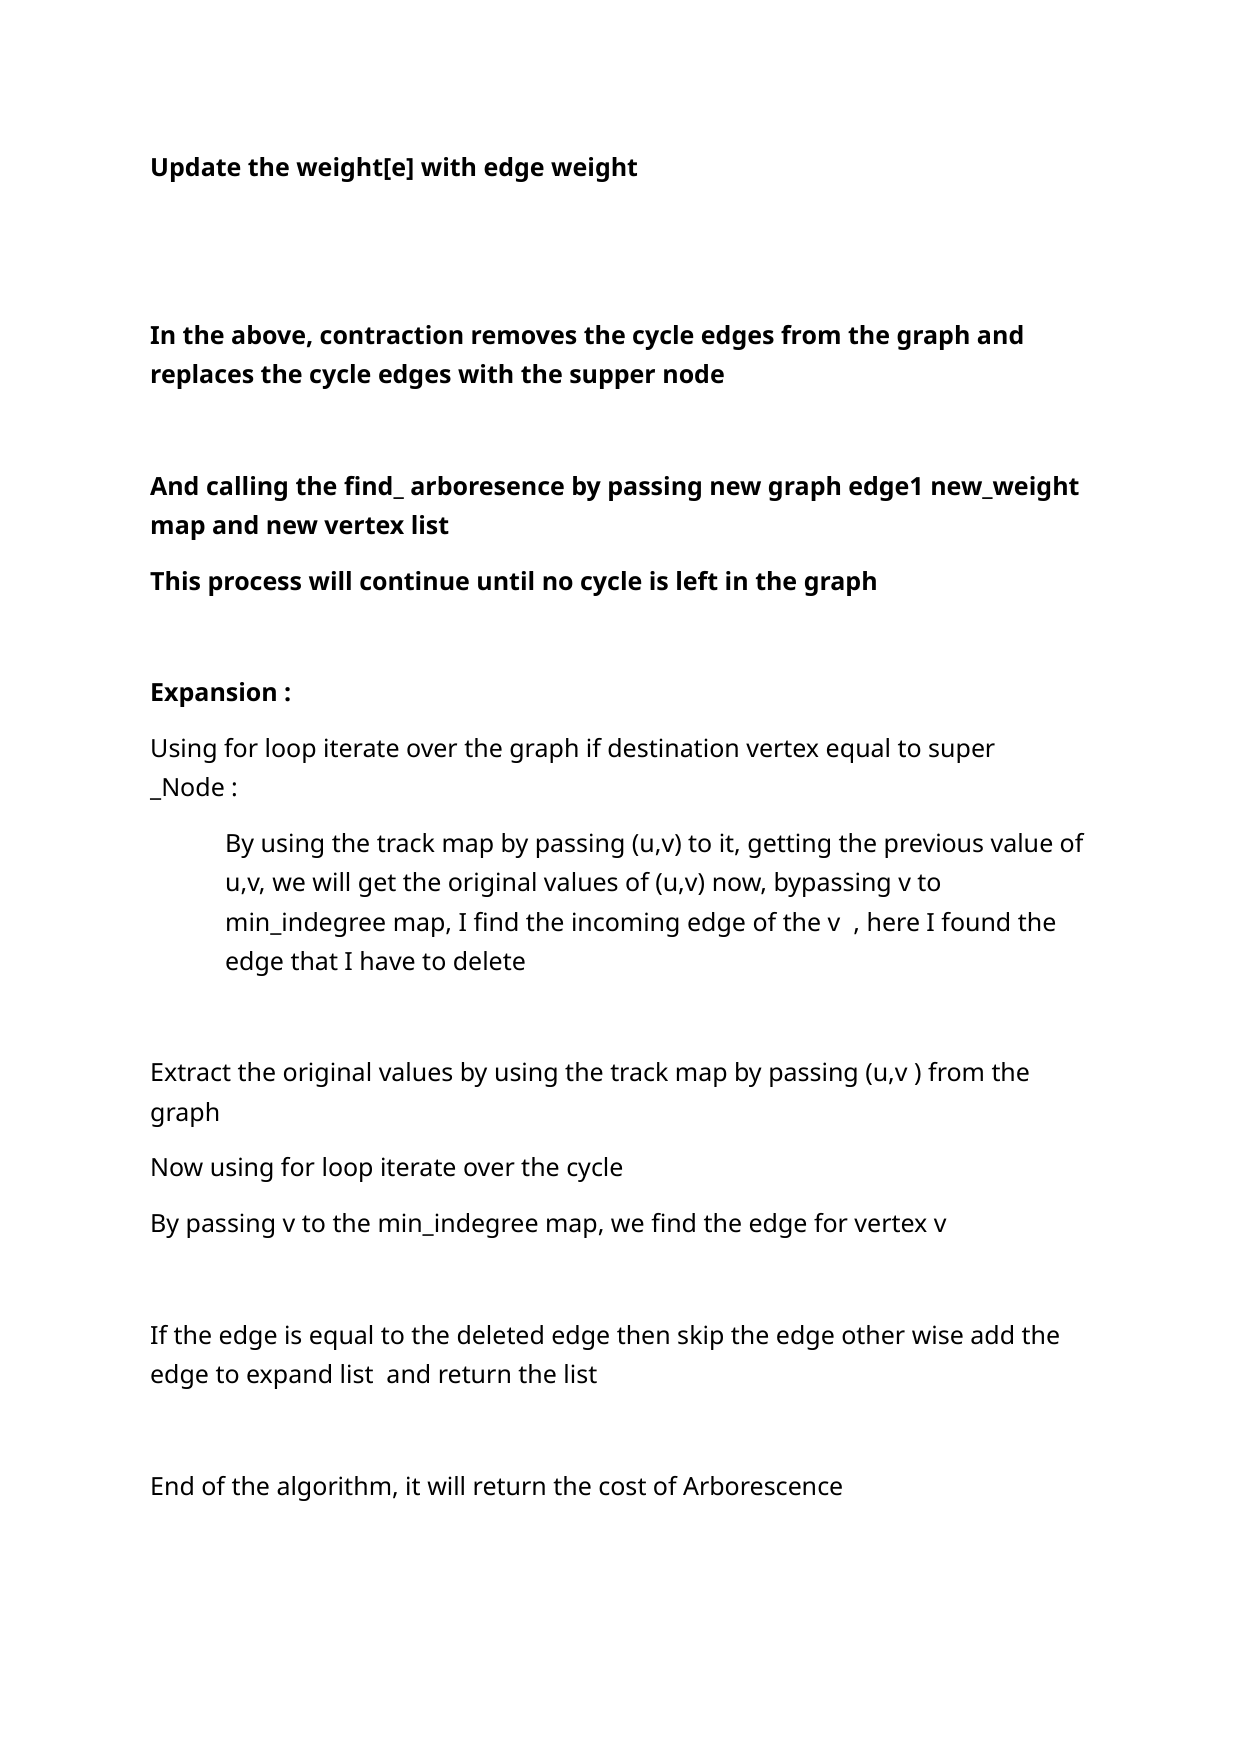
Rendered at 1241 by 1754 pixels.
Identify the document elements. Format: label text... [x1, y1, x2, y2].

text Update the weight[e] with edge weight [150, 150, 1090, 184]
text End of the algorithm, it will return the cost of Arborescence [150, 1468, 1090, 1502]
text By using the track map by passing (u,v) to it, getting the previous value of u,v, we will get the original values of (u,v) now, bypassing v to min_indegree map, I find the incoming edge of the v , here I found the edge that I have to delete [225, 826, 1090, 977]
text And calling the find_ arboresence by passing new graph edge1 new_weight map and new vertex list [150, 468, 1090, 542]
text This process will continue until no cycle is left in the graph [150, 563, 1090, 597]
text Expansion : [150, 675, 1090, 709]
text By passing v to the min_indegree map, we find the edge for vertex v [150, 1206, 1090, 1240]
text Using for loop iterate over the graph if destination vertex equal to super _Node : [150, 731, 1090, 804]
text Now using for loop iterate over the cycle [150, 1150, 1090, 1184]
text Extract the original values by using the track map by passing (u,v ) from the graph [150, 1055, 1090, 1128]
text In the above, contraction removes the cycle edges from the graph and replaces the cycle edges with the supper node [150, 317, 1090, 391]
text If the edge is equal to the deleted edge then skip the edge other wise add the edge to expand list and return the list [150, 1317, 1090, 1391]
